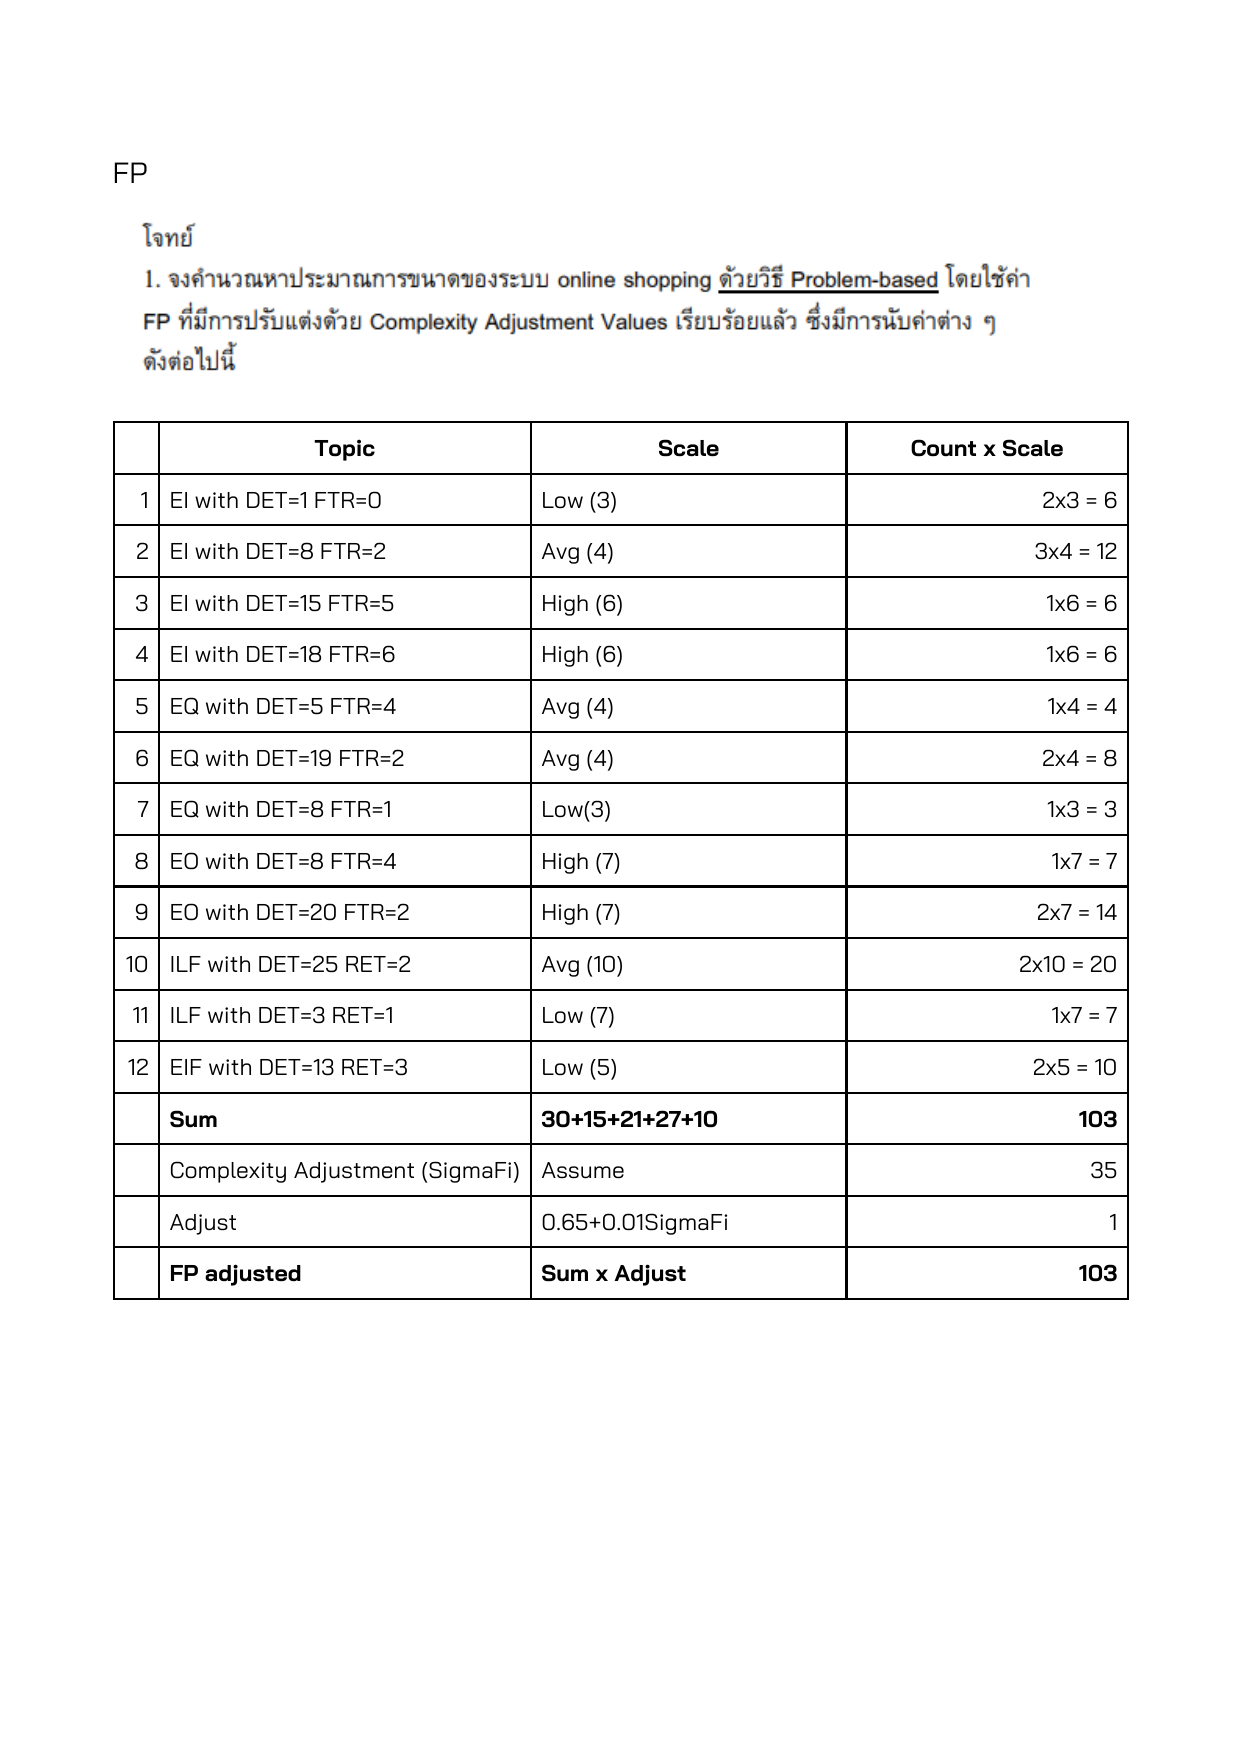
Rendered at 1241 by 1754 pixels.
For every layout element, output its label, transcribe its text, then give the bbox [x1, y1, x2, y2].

table_cell 1x3 = 3 [848, 784, 1127, 834]
table_cell EO with DET=20 FTR=2 [160, 888, 530, 937]
table_header Topic [160, 423, 530, 473]
picture [112, 203, 1061, 385]
table_cell 12 [115, 1042, 158, 1092]
table_cell EQ with DET=19 FTR=2 [160, 733, 530, 782]
table_cell ILF with DET=3 RET=1 [160, 991, 530, 1040]
table_cell Avg (10) [532, 939, 845, 988]
table_cell 0.65+0.01SigmaFi [532, 1197, 845, 1246]
table_cell Sum x Adjust [532, 1248, 845, 1298]
table_cell 8 [115, 836, 158, 885]
table_cell FP adjusted [160, 1248, 530, 1298]
table_cell EI with DET=8 FTR=2 [160, 526, 530, 576]
table_cell EQ with DET=8 FTR=1 [160, 784, 530, 834]
table_cell High (6) [532, 630, 845, 679]
table_cell [115, 1197, 158, 1246]
table_cell 1x7 = 7 [848, 836, 1127, 885]
table_cell EI with DET=1 FTR=0 [160, 475, 530, 524]
table_cell High (7) [532, 836, 845, 885]
table_cell 1x6 = 6 [848, 630, 1127, 679]
table_cell High (7) [532, 888, 845, 937]
table_cell EO with DET=8 FTR=4 [160, 836, 530, 885]
table_cell Adjust [160, 1197, 530, 1246]
table_cell 4 [115, 630, 158, 679]
subtitle FP [112, 154, 1128, 191]
table_cell 11 [115, 991, 158, 1040]
table_cell High (6) [532, 578, 845, 627]
table_cell 3x4 = 12 [848, 526, 1127, 576]
table_cell Avg (4) [532, 526, 845, 576]
table_cell 2x4 = 8 [848, 733, 1127, 782]
table_cell 2x10 = 20 [848, 939, 1127, 988]
table_cell Low (3) [532, 475, 845, 524]
table_cell 3 [115, 578, 158, 627]
table_cell Avg (4) [532, 681, 845, 731]
table_cell 1x7 = 7 [848, 991, 1127, 1040]
table_cell Complexity Adjustment (SigmaFi) [160, 1145, 530, 1195]
table_cell 1 [115, 475, 158, 524]
table_cell Low (5) [532, 1042, 845, 1092]
table_cell 30+15+21+27+10 [532, 1094, 845, 1143]
table_cell 2 [115, 526, 158, 576]
table_cell Low(3) [532, 784, 845, 834]
table_cell 10 [115, 939, 158, 988]
table_cell 1 [848, 1197, 1127, 1246]
table_cell 5 [115, 681, 158, 731]
table_cell 2x3 = 6 [848, 475, 1127, 524]
table_cell 1x4 = 4 [848, 681, 1127, 731]
table_cell Sum [160, 1094, 530, 1143]
table_cell 2x5 = 10 [848, 1042, 1127, 1092]
table_cell 9 [115, 888, 158, 937]
table_header Scale [532, 423, 845, 473]
table_header Count x Scale [848, 423, 1127, 473]
table_cell 103 [848, 1248, 1127, 1298]
table_cell EIF with DET=13 RET=3 [160, 1042, 530, 1092]
table_cell 35 [848, 1145, 1127, 1195]
table_cell Low (7) [532, 991, 845, 1040]
table_cell EI with DET=15 FTR=5 [160, 578, 530, 627]
table_cell 6 [115, 733, 158, 782]
table_cell 103 [848, 1094, 1127, 1143]
table_cell [115, 1248, 158, 1298]
table_cell Avg (4) [532, 733, 845, 782]
table_cell 1x6 = 6 [848, 578, 1127, 627]
table_cell EQ with DET=5 FTR=4 [160, 681, 530, 731]
table_cell 2x7 = 14 [848, 888, 1127, 937]
table_cell EI with DET=18 FTR=6 [160, 630, 530, 679]
table_cell ILF with DET=25 RET=2 [160, 939, 530, 988]
table_cell [115, 1145, 158, 1195]
table_header [115, 423, 158, 473]
table_cell [115, 1094, 158, 1143]
table_cell 7 [115, 784, 158, 834]
table_cell Assume [532, 1145, 845, 1195]
